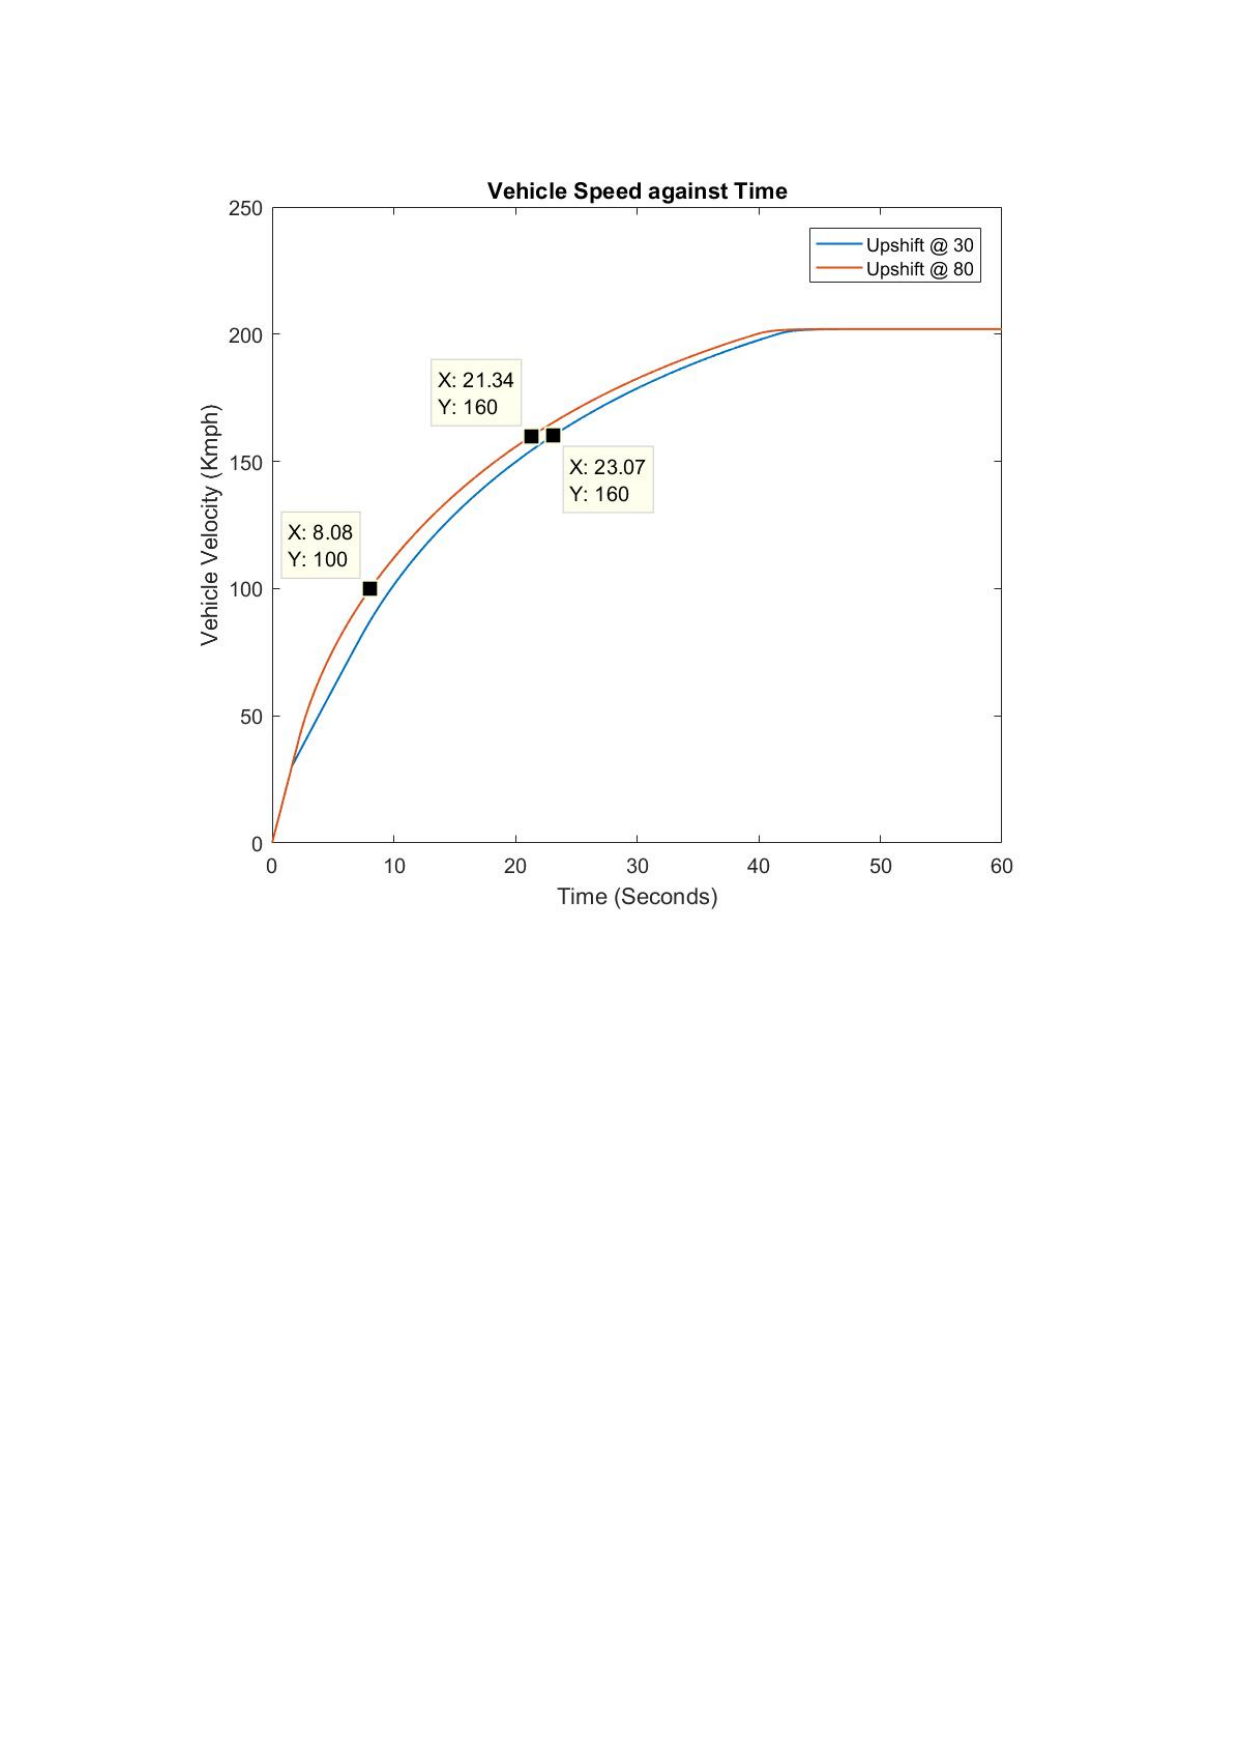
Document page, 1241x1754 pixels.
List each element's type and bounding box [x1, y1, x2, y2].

picture [150, 150, 1091, 929]
